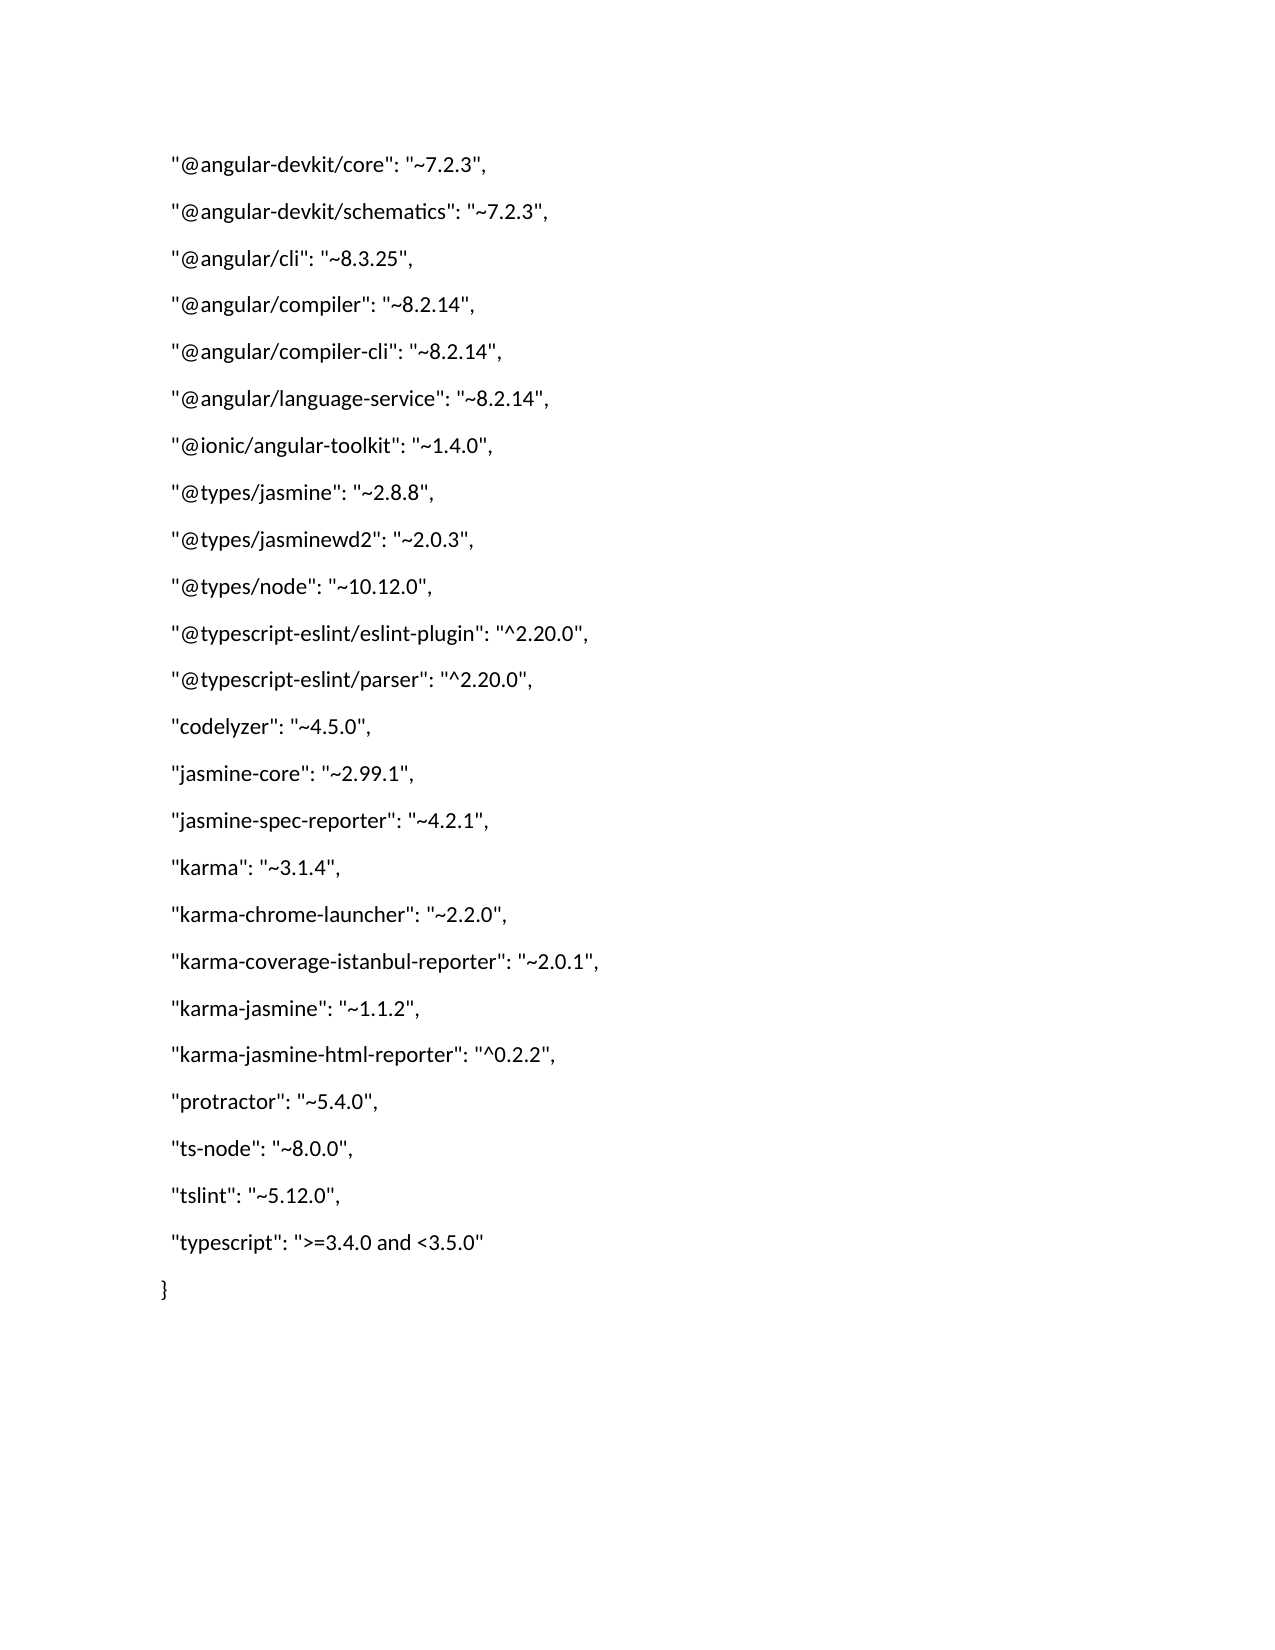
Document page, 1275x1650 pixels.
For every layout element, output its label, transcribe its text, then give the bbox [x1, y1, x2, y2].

text "@angular/cli": "~8.3.25", [150, 244, 1125, 272]
text "protractor": "~5.4.0", [150, 1087, 1125, 1116]
text "karma": "~3.1.4", [150, 853, 1125, 881]
text "karma-coverage-istanbul-reporter": "~2.0.1", [150, 947, 1125, 975]
text "@angular-devkit/core": "~7.2.3", [150, 150, 1125, 178]
text "karma-chrome-launcher": "~2.2.0", [150, 900, 1125, 928]
text "@angular/compiler-cli": "~8.2.14", [150, 337, 1125, 366]
text "karma-jasmine": "~1.1.2", [150, 994, 1125, 1022]
text "@typescript-eslint/eslint-plugin": "^2.20.0", [150, 619, 1125, 647]
text "@angular/language-service": "~8.2.14", [150, 384, 1125, 412]
text "jasmine-spec-reporter": "~4.2.1", [150, 806, 1125, 834]
text "@angular/compiler": "~8.2.14", [150, 291, 1125, 319]
text "@angular-devkit/schematics": "~7.2.3", [150, 197, 1125, 225]
text "@types/jasmine": "~2.8.8", [150, 478, 1125, 506]
text "jasmine-core": "~2.99.1", [150, 759, 1125, 787]
text "@types/jasminewd2": "~2.0.3", [150, 525, 1125, 553]
text "karma-jasmine-html-reporter": "^0.2.2", [150, 1041, 1125, 1069]
text "typescript": ">=3.4.0 and <3.5.0" [150, 1228, 1125, 1256]
text "@ionic/angular-toolkit": "~1.4.0", [150, 431, 1125, 459]
text "codelyzer": "~4.5.0", [150, 712, 1125, 741]
text } [150, 1275, 1125, 1303]
text "tslint": "~5.12.0", [150, 1181, 1125, 1209]
text "@typescript-eslint/parser": "^2.20.0", [150, 666, 1125, 694]
text "ts-node": "~8.0.0", [150, 1134, 1125, 1162]
text "@types/node": "~10.12.0", [150, 572, 1125, 600]
